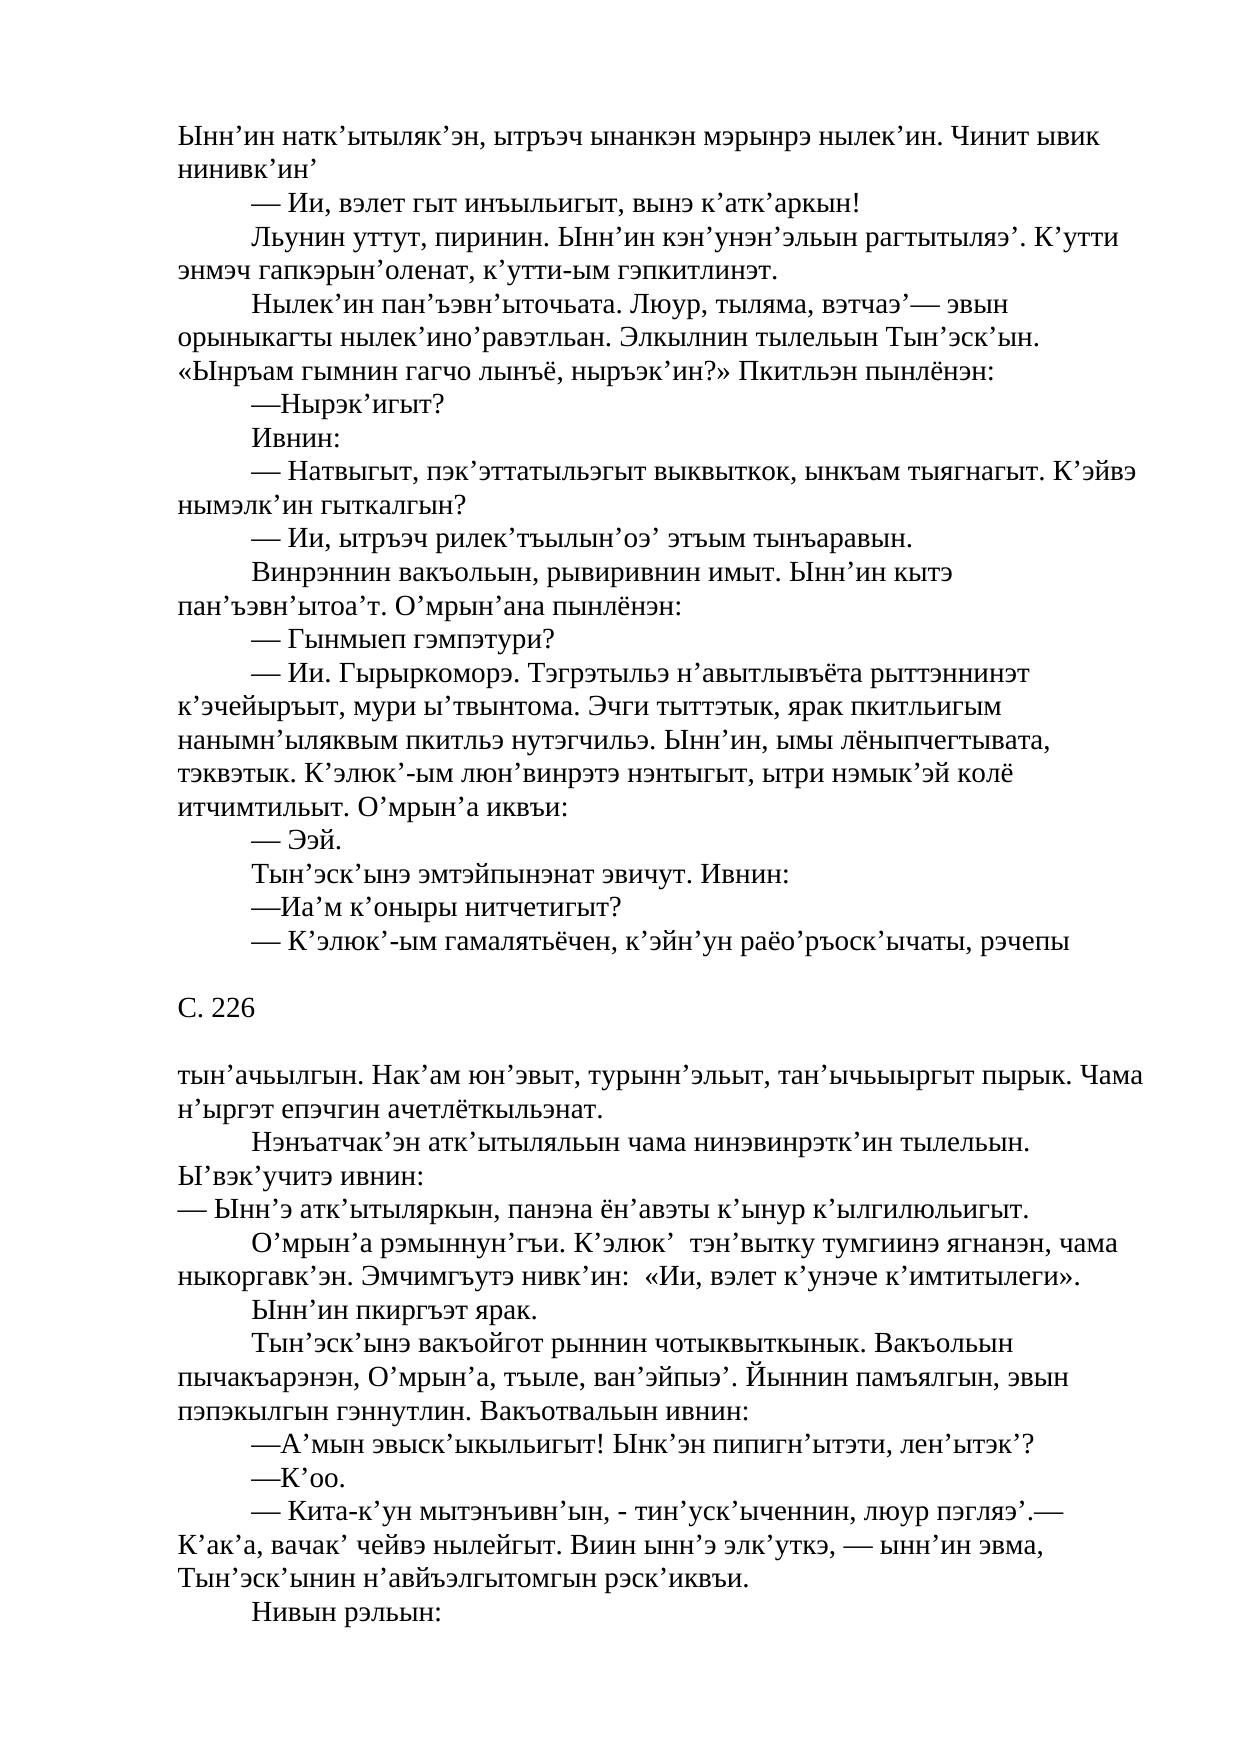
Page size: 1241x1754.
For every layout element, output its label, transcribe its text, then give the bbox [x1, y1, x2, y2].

text Нылек’ин пан’ъэвн’ыточьата. Люур, тыляма, вэтчаэ’— эвын орыныкагты нылек’ино’равэтльан. Элкылнин тылельын Тын’эск’ын. «Ынръам гымнин гагчо лынъё, ныръэк’ин?» Пкитльэн пынлёнэн: [177, 286, 1152, 386]
text О’мрын’а рэмыннун’гъи. К’элюк’ тэн’вытку тумгиинэ ягнанэн, чама ныкоргавк’эн. Эмчимгъутэ нивк’ин: «Ии, вэлет к’унэче к’имтитылеги». [177, 1225, 1152, 1292]
text К’aк’a, вачак’ чейвэ нылейгыт. Виин ынн’э элк’уткэ, — ынн’ин эвма, Тын’эск’ынин н’авйъэлгытомгын рэск’иквъи. [177, 1527, 1152, 1594]
text — Ээй. [177, 822, 1152, 856]
text тын’ачьылгын. Нак’ам юн’эвыт, турынн’эльыт, тан’ычьыыргыт пырык. Чама н’ыргэт епэчгин ачетлёткыльэнат. [177, 1057, 1152, 1124]
text — К’элюк’-ым гамалятьёчен, к’эйн’ун раёо’ръоск’ычаты, рэчепы [177, 923, 1152, 957]
text С. 226 [177, 990, 1152, 1024]
text — Ынн’э атк’ытыляркын, панэна ён’авэты к’ынур к’ылгилюльигыт. [177, 1191, 1152, 1225]
text —А’мын эвыск’ыкыльигыт! Ынк’эн пипигн’ытэти, лен’ытэк’? [177, 1426, 1152, 1460]
text Льунин уттут, пиринин. Ынн’ин кэн’унэн’эльын рагтытыляэ’. К’утти энмэч гапкэрын’оленат, к’утти-ым гэпкитлинэт. [177, 219, 1152, 286]
text — Ии, ытръэч рилек’тъылын’оэ’ этъым тынъаравын. [177, 521, 1152, 554]
text — Ии. Гырыркоморэ. Тэгрэтыльэ н’авытлывъёта рыттэннинэт [177, 655, 1152, 688]
text — Ии, вэлет гыт инъыльигыт, вынэ к’атк’аркын! [177, 185, 1152, 219]
text к’эчейыръыт, мури ы’твынтома. Эчги тыттэтык, ярак пкитльигым нанымн’ыляквым пкитльэ нутэгчильэ. Ынн’ин, ымы лёныпчегтывата, тэквэтык. К’элюк’-ым люн’винрэтэ нэнтыгыт, ытри нэмык’эй колё итчимтильыт. О’мрын’а иквъи: [177, 688, 1152, 822]
text —Нырэк’игыт? [177, 386, 1152, 420]
text —Иа’м к’оныры нитчетигыт? [177, 889, 1152, 923]
text —К’оо. [177, 1460, 1152, 1493]
text Нивын рэльын: [177, 1594, 1152, 1627]
text Тын’эск’ынэ эмтэйпынэнат эвичут. Ивнин: [177, 856, 1152, 889]
text Ы’вэк’учитэ ивнин: [177, 1158, 1152, 1191]
text Нэнъатчак’эн атк’ытыляльын чама нинэвинрэтк’ин тылельын. [177, 1124, 1152, 1158]
text — Натвыгыт, пэк’эттатыльэгыт выквыткок, ынкъам тыягнагыт. К’эйвэ нымэлк’ин гыткалгын? [177, 453, 1152, 521]
text Тын’эск’ынэ вакъойгот рыннин чотыквыткынык. Вакъольын [177, 1326, 1152, 1359]
text — Гынмыеп гэмпэтури? [177, 621, 1152, 655]
text Ивнин: [177, 420, 1152, 453]
text — Кита-к’ун мытэнъивн’ын, - тин’уск’ыченнин, люур пэгляэ’.— [177, 1493, 1152, 1527]
text Винрэннин вакъольын, рывиривнин имыт. Ынн’ин кытэ пан’ъэвн’ытоа’т. О’мрын’ана пынлёнэн: [177, 554, 1152, 621]
text пычакъарэнэн, О’мрын’а, тъыле, ван’эйпыэ’. Йыннин памъялгын, эвын пэпэкылгын гэннутлин. Вакъотвальын ивнин: [177, 1359, 1152, 1426]
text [177, 118, 1152, 185]
text Ынн’ин пкиргъэт ярак. [177, 1292, 1152, 1326]
